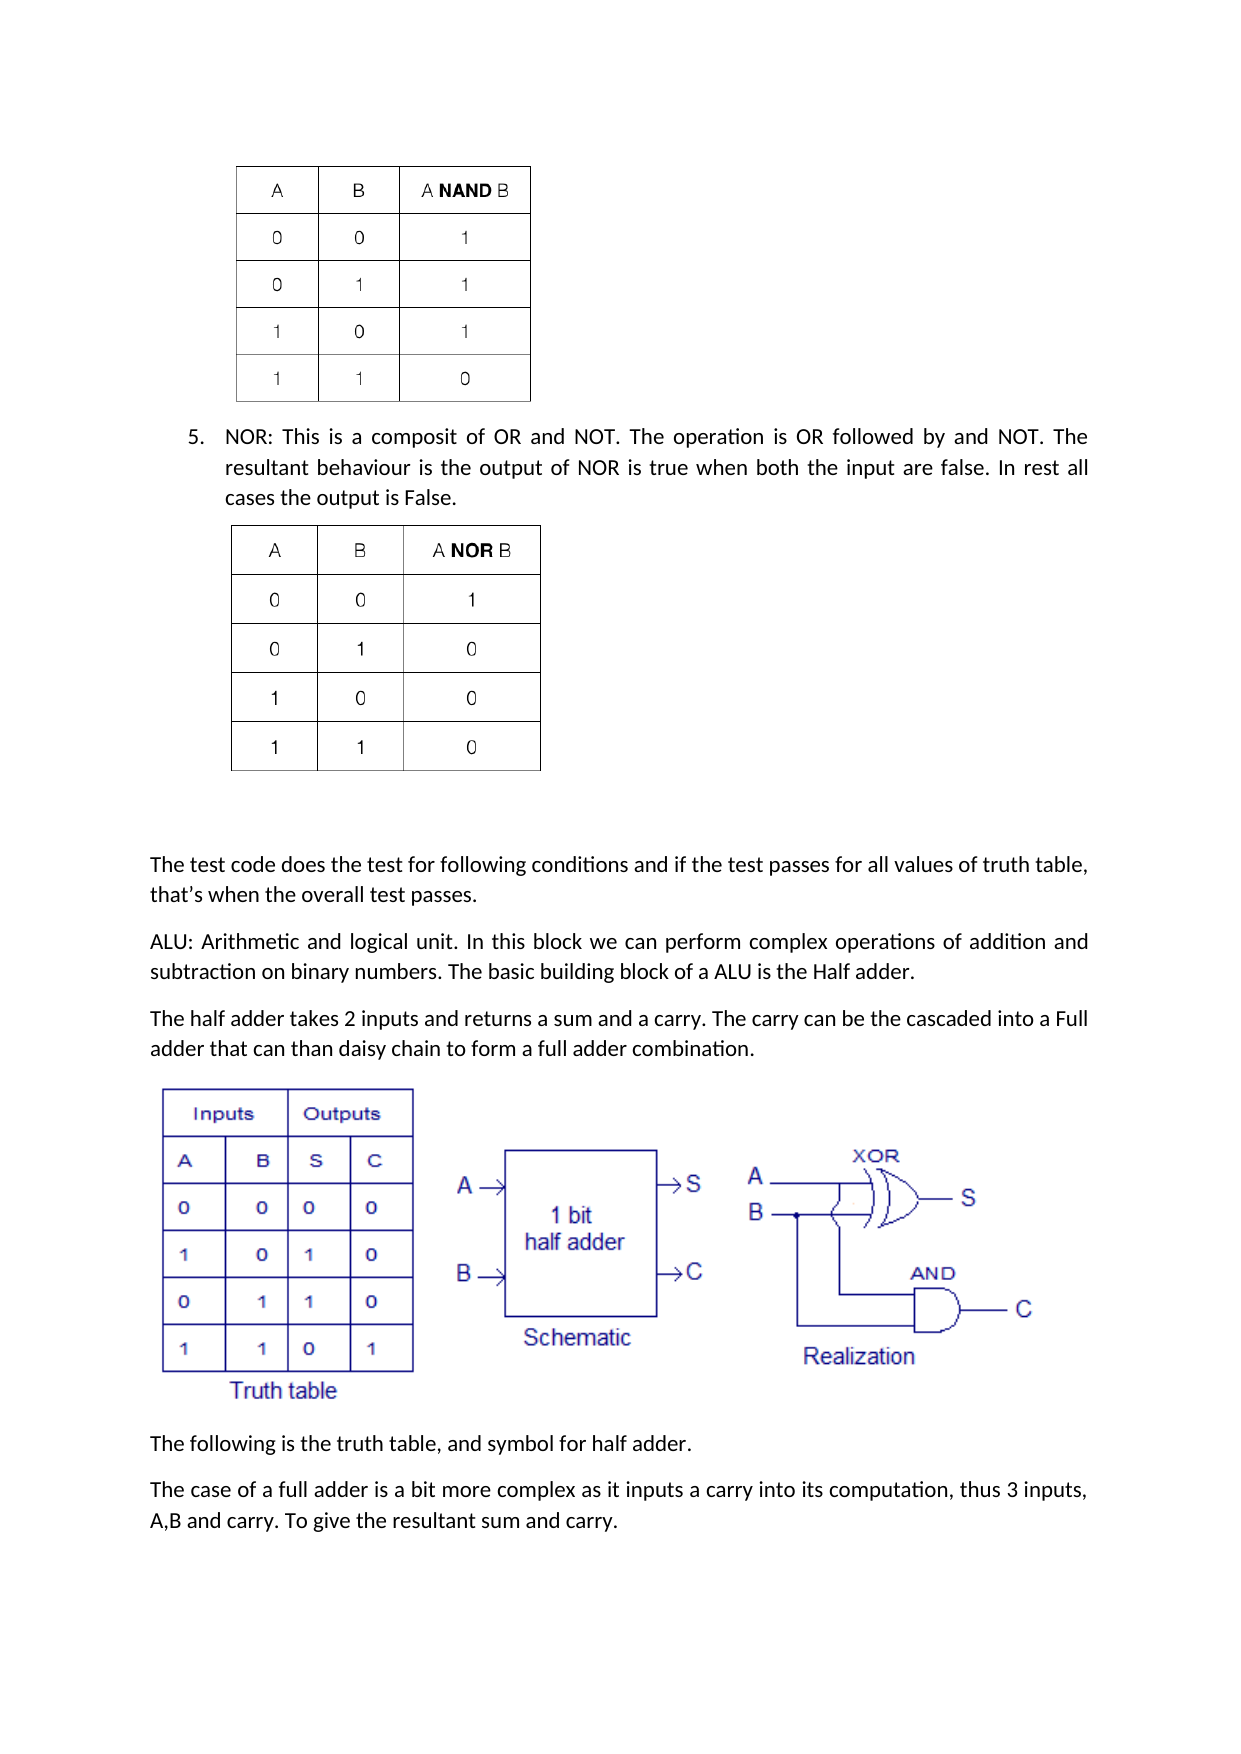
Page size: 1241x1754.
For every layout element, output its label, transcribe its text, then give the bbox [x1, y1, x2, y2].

picture [150, 1081, 1053, 1410]
text ALU: Arithmetic and logical unit. In this block we can perform complex operations of addition and subtraction on binary numbers. The basic building block of a ALU is the Half adder. [150, 927, 1090, 985]
picture [225, 150, 541, 421]
text The test code does the test for following conditions and if the test passes for all values of truth table, that’s when the overall test passes. [150, 850, 1090, 908]
picture [225, 513, 548, 785]
text The following is the truth table, and symbol for half adder. [150, 1429, 1090, 1457]
list NOR: This is a composit of OR and NOT. The operation is OR followed by and NOT. The resultant behaviour is the output of NOR is true when both the input are false. In rest all cases the output is False. [187, 422, 1090, 511]
text The case of a full adder is a bit more complex as it inputs a carry into its computation, thus 3 inputs, A,B and carry. To give the resultant sum and carry. [150, 1476, 1090, 1534]
text The half adder takes 2 inputs and returns a sum and a carry. The carry can be the cascaded into a Full adder that can than daisy chain to form a full adder combination. [150, 1004, 1090, 1062]
